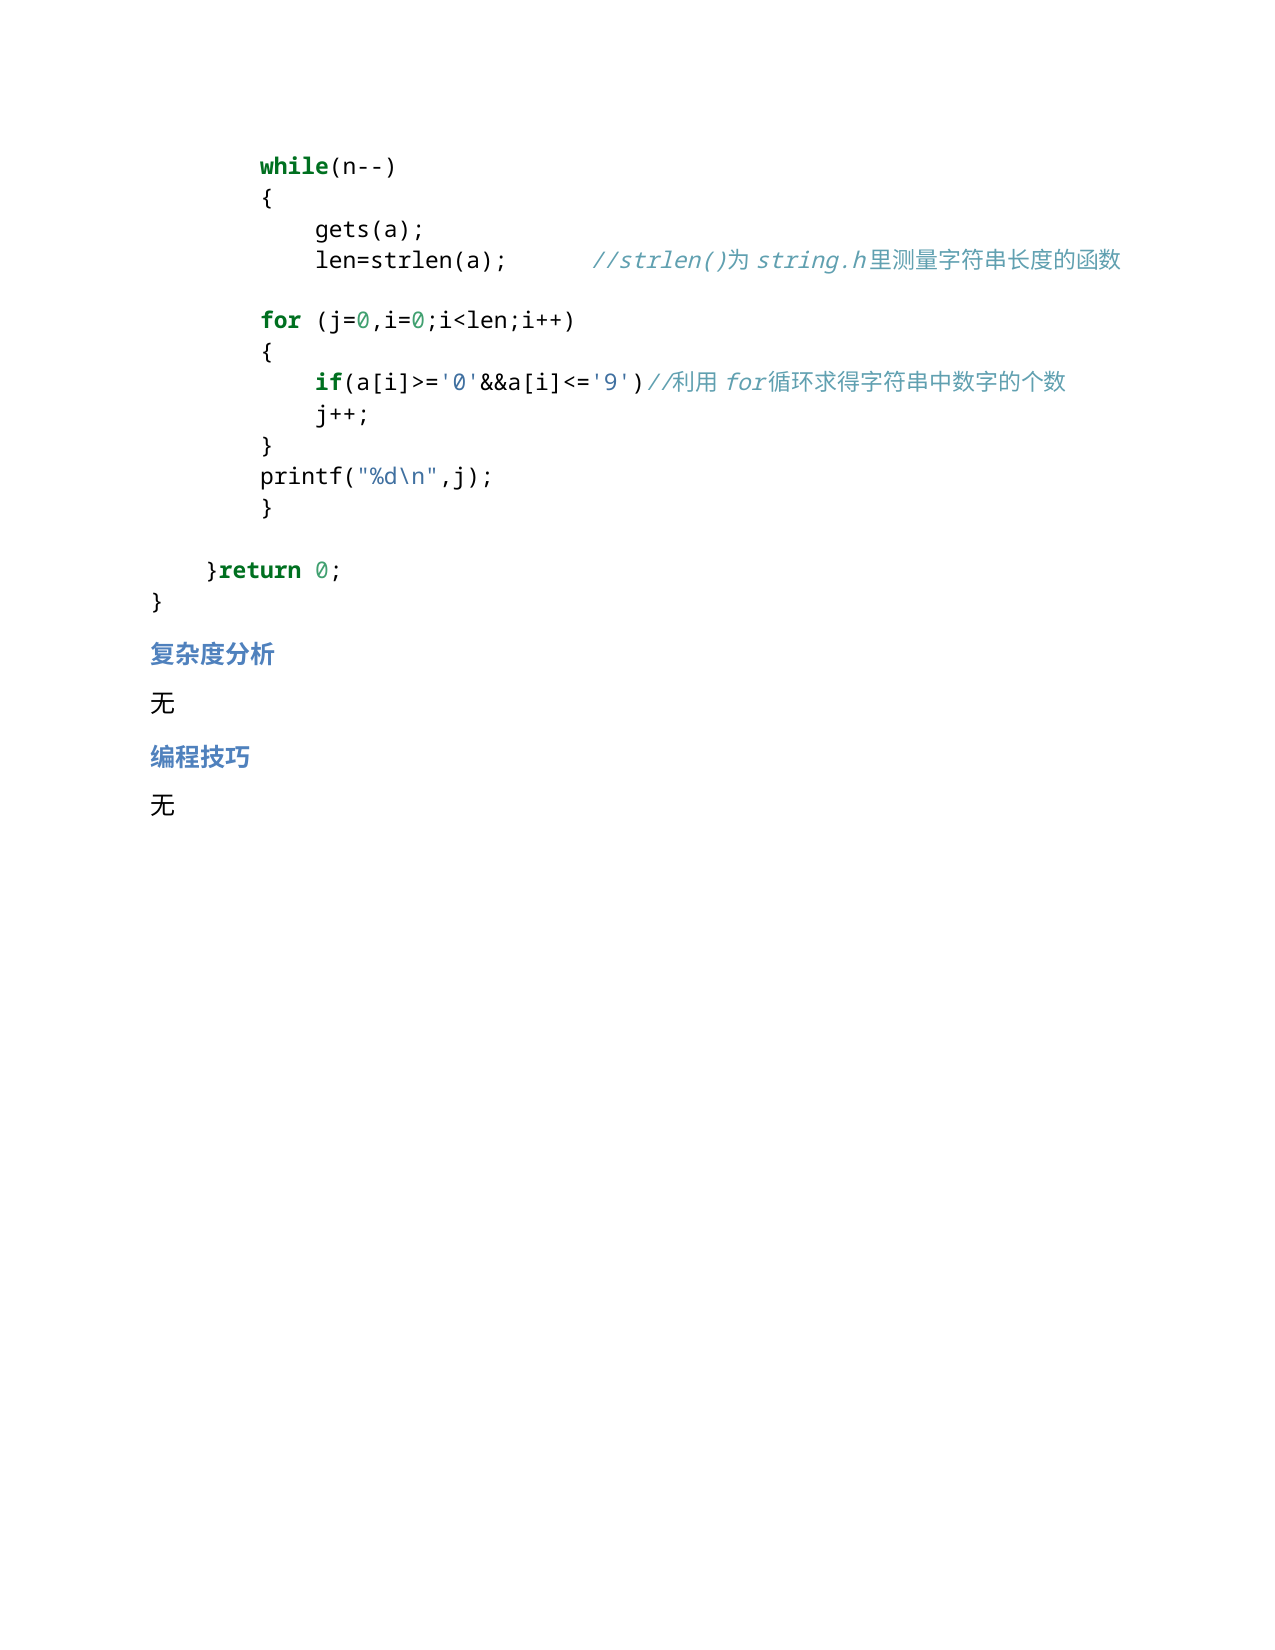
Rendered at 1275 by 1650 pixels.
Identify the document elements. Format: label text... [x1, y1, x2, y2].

text 无 [150, 792, 1125, 821]
subtitle 编程技巧 [150, 739, 1125, 773]
text 无 [150, 690, 1125, 719]
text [150, 150, 1125, 616]
subtitle 复杂度分析 [150, 637, 1125, 671]
